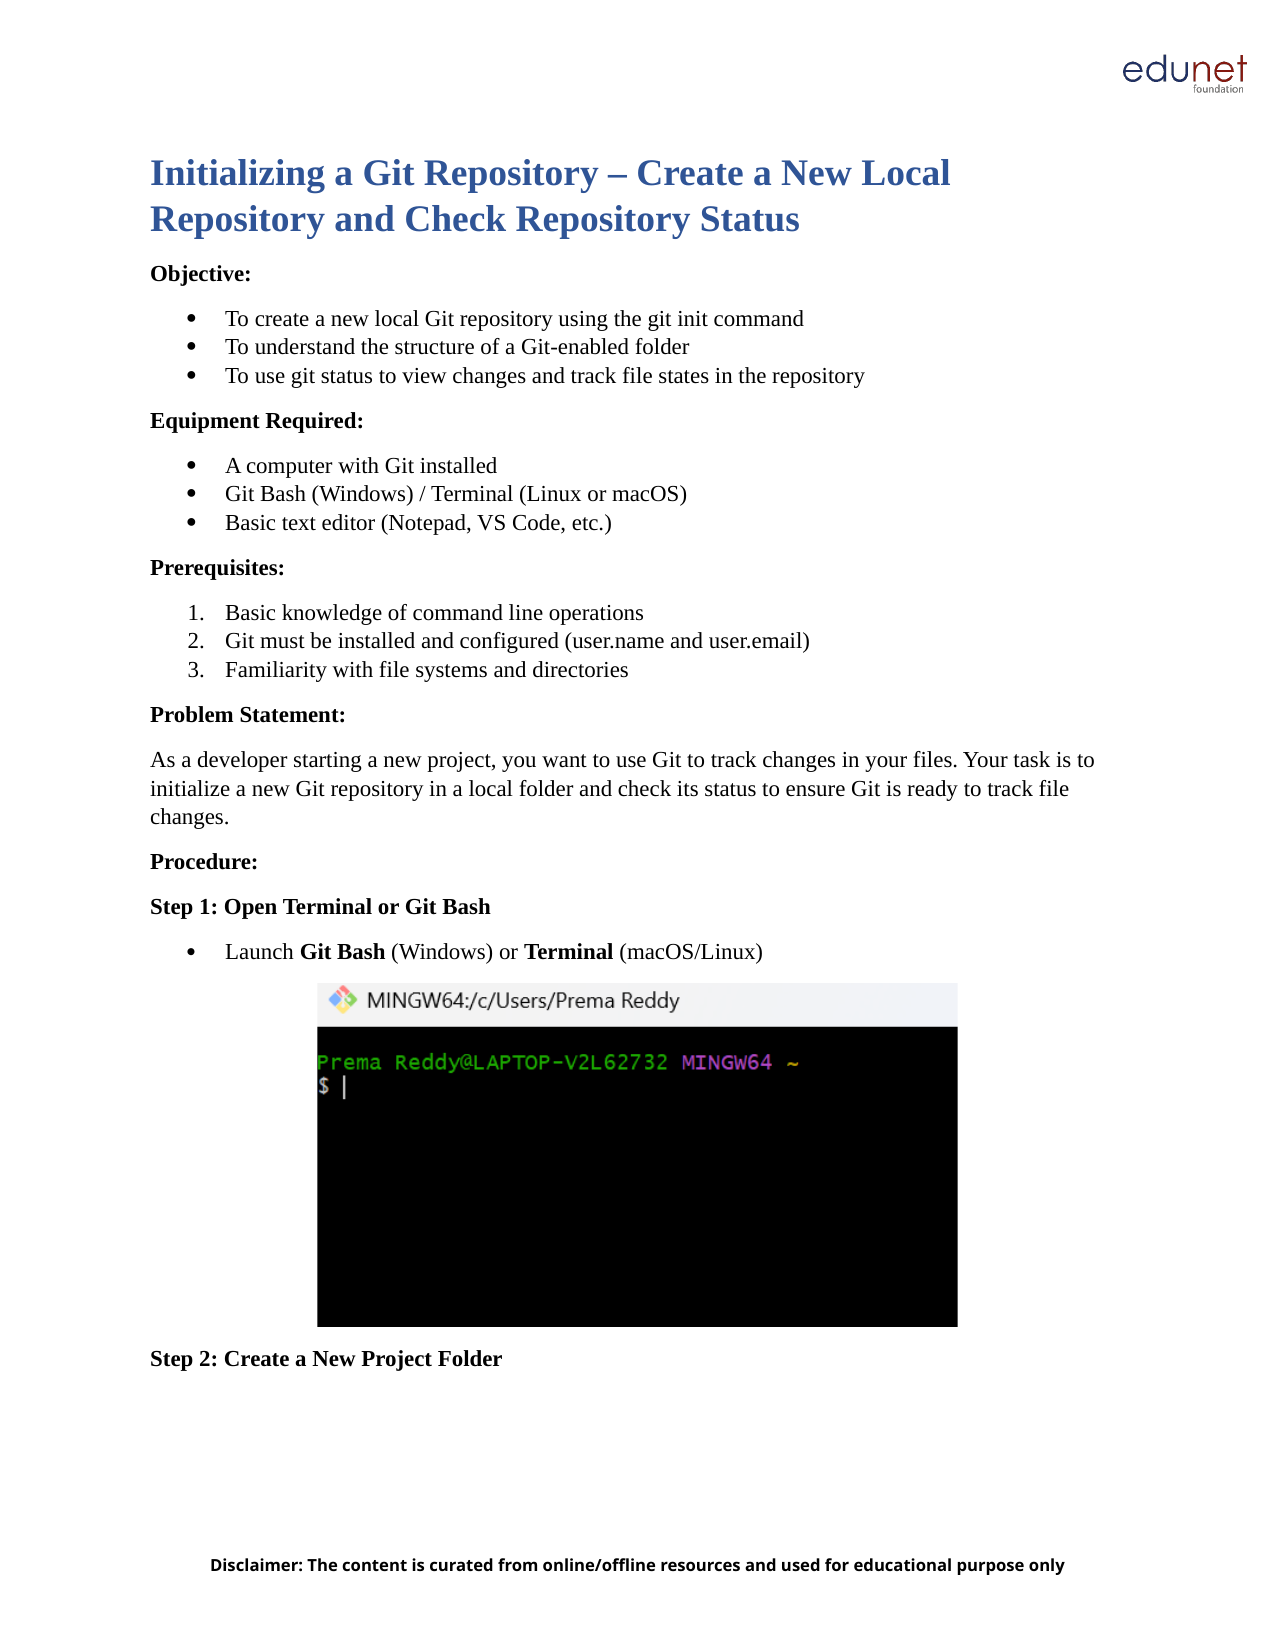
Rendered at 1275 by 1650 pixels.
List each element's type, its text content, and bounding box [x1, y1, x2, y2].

picture [317, 983, 958, 1327]
text Prerequisites: [150, 554, 1125, 580]
list To use git status to view changes and track file states in the repository [187, 362, 1125, 388]
text Step 2: Create a New Project Folder [150, 1345, 1125, 1372]
text Equipment Required: [150, 407, 1125, 433]
text Step 1: Open Terminal or Git Bash [150, 893, 1125, 919]
list Launch Git Bash (Windows) or Terminal (macOS/Linux) [187, 938, 1125, 965]
list Basic knowledge of command line operations [187, 599, 1125, 625]
list Git Bash (Windows) / Terminal (Linux or macOS) [187, 480, 1125, 507]
list To understand the structure of a Git-enabled folder [187, 333, 1125, 360]
list To create a new local Git repository using the git init command [187, 305, 1125, 331]
list Git must be installed and configured (user.name and user.email) [187, 627, 1125, 654]
text Procedure: [150, 848, 1125, 874]
list Basic text editor (Notepad, VS Code, etc.) [187, 509, 1125, 535]
text Objective: [150, 260, 1125, 286]
picture [1121, 53, 1248, 95]
list Familiarity with file systems and directories [187, 656, 1125, 682]
text Initializing a Git Repository – Create a New Local Repository and Check Repository Status [150, 150, 1125, 240]
list A computer with Git installed [187, 452, 1125, 478]
text Problem Statement: [150, 701, 1125, 727]
text As a developer starting a new project, you want to use Git to track changes in your files. Your task is to initialize a new Git repository in a local folder and check its status to ensure Git is ready to track file changes. [150, 746, 1125, 829]
